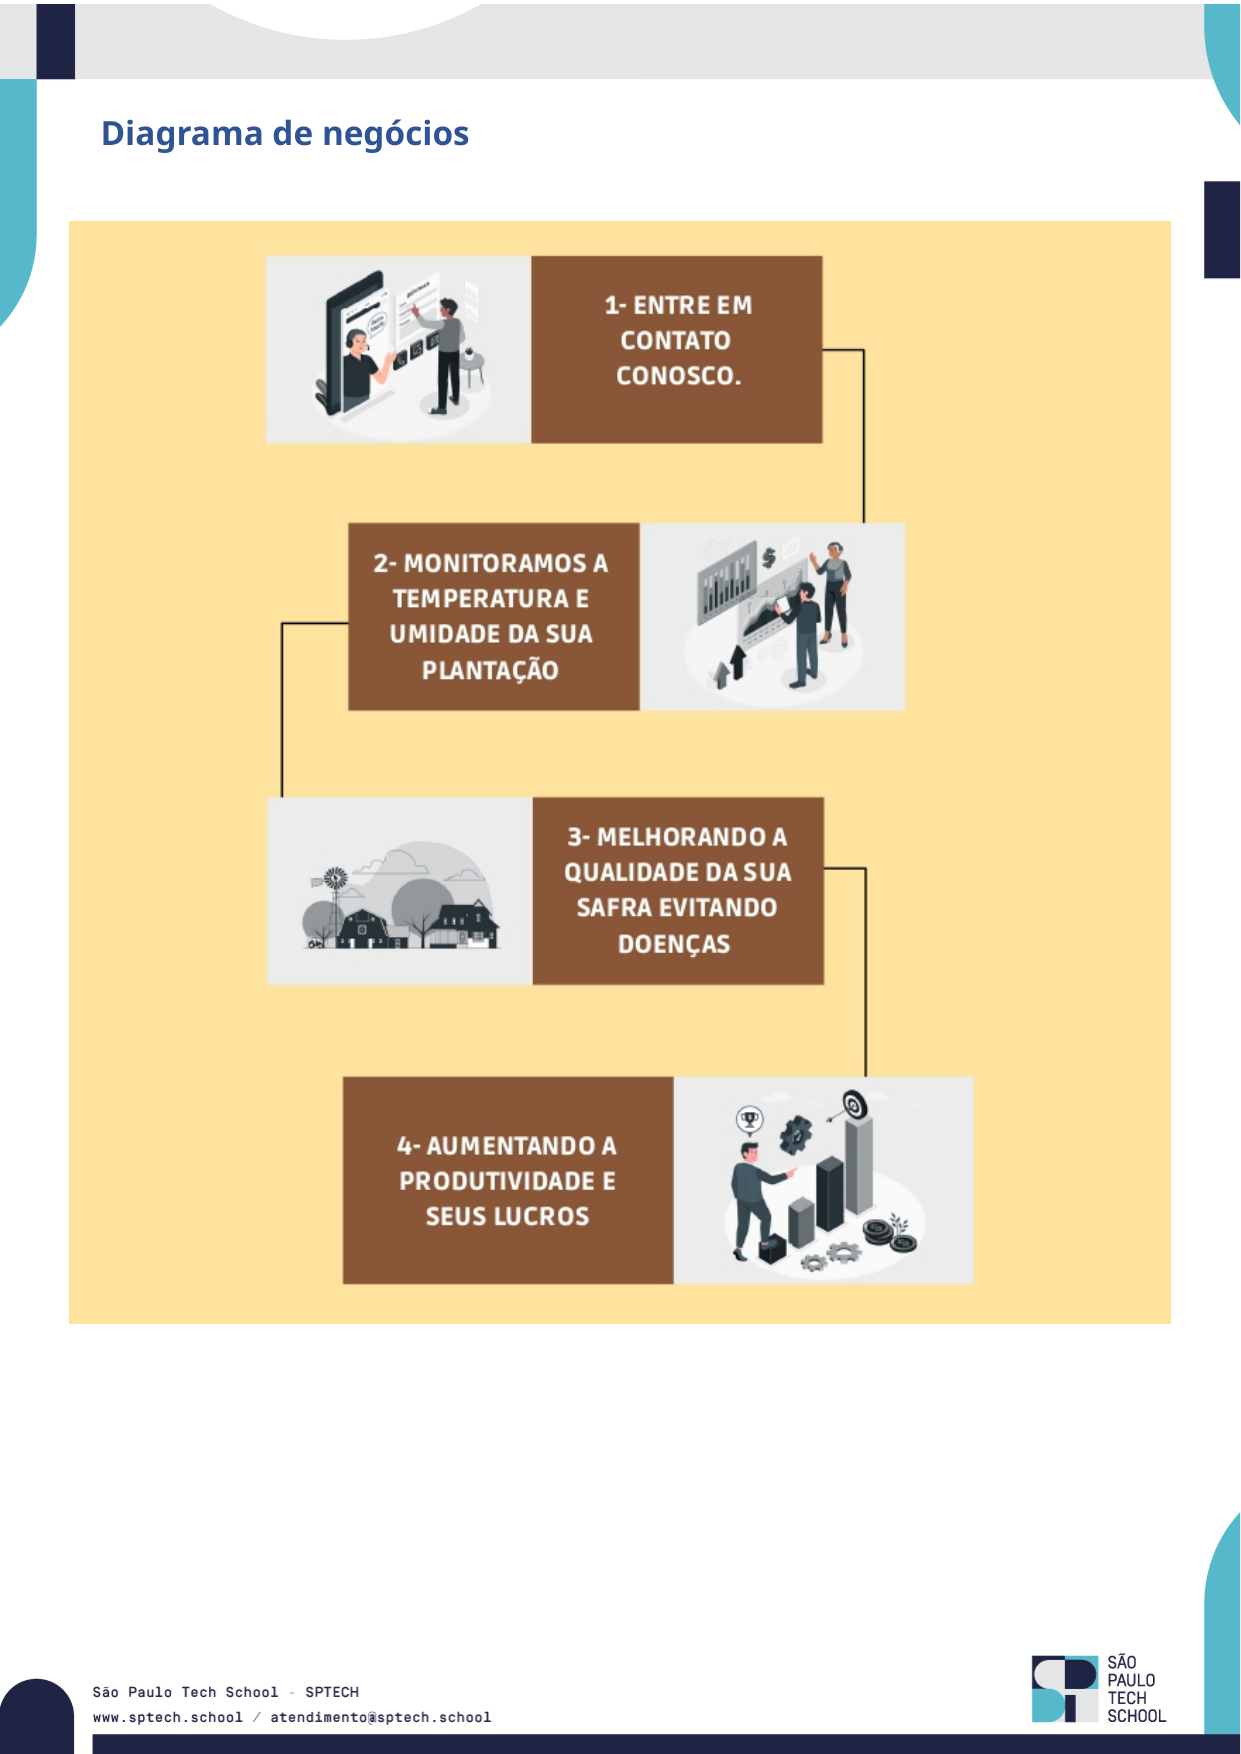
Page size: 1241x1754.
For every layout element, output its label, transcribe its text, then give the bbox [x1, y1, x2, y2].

subtitle Diagrama de negócios [100, 109, 1140, 155]
picture [0, 4, 1241, 1754]
